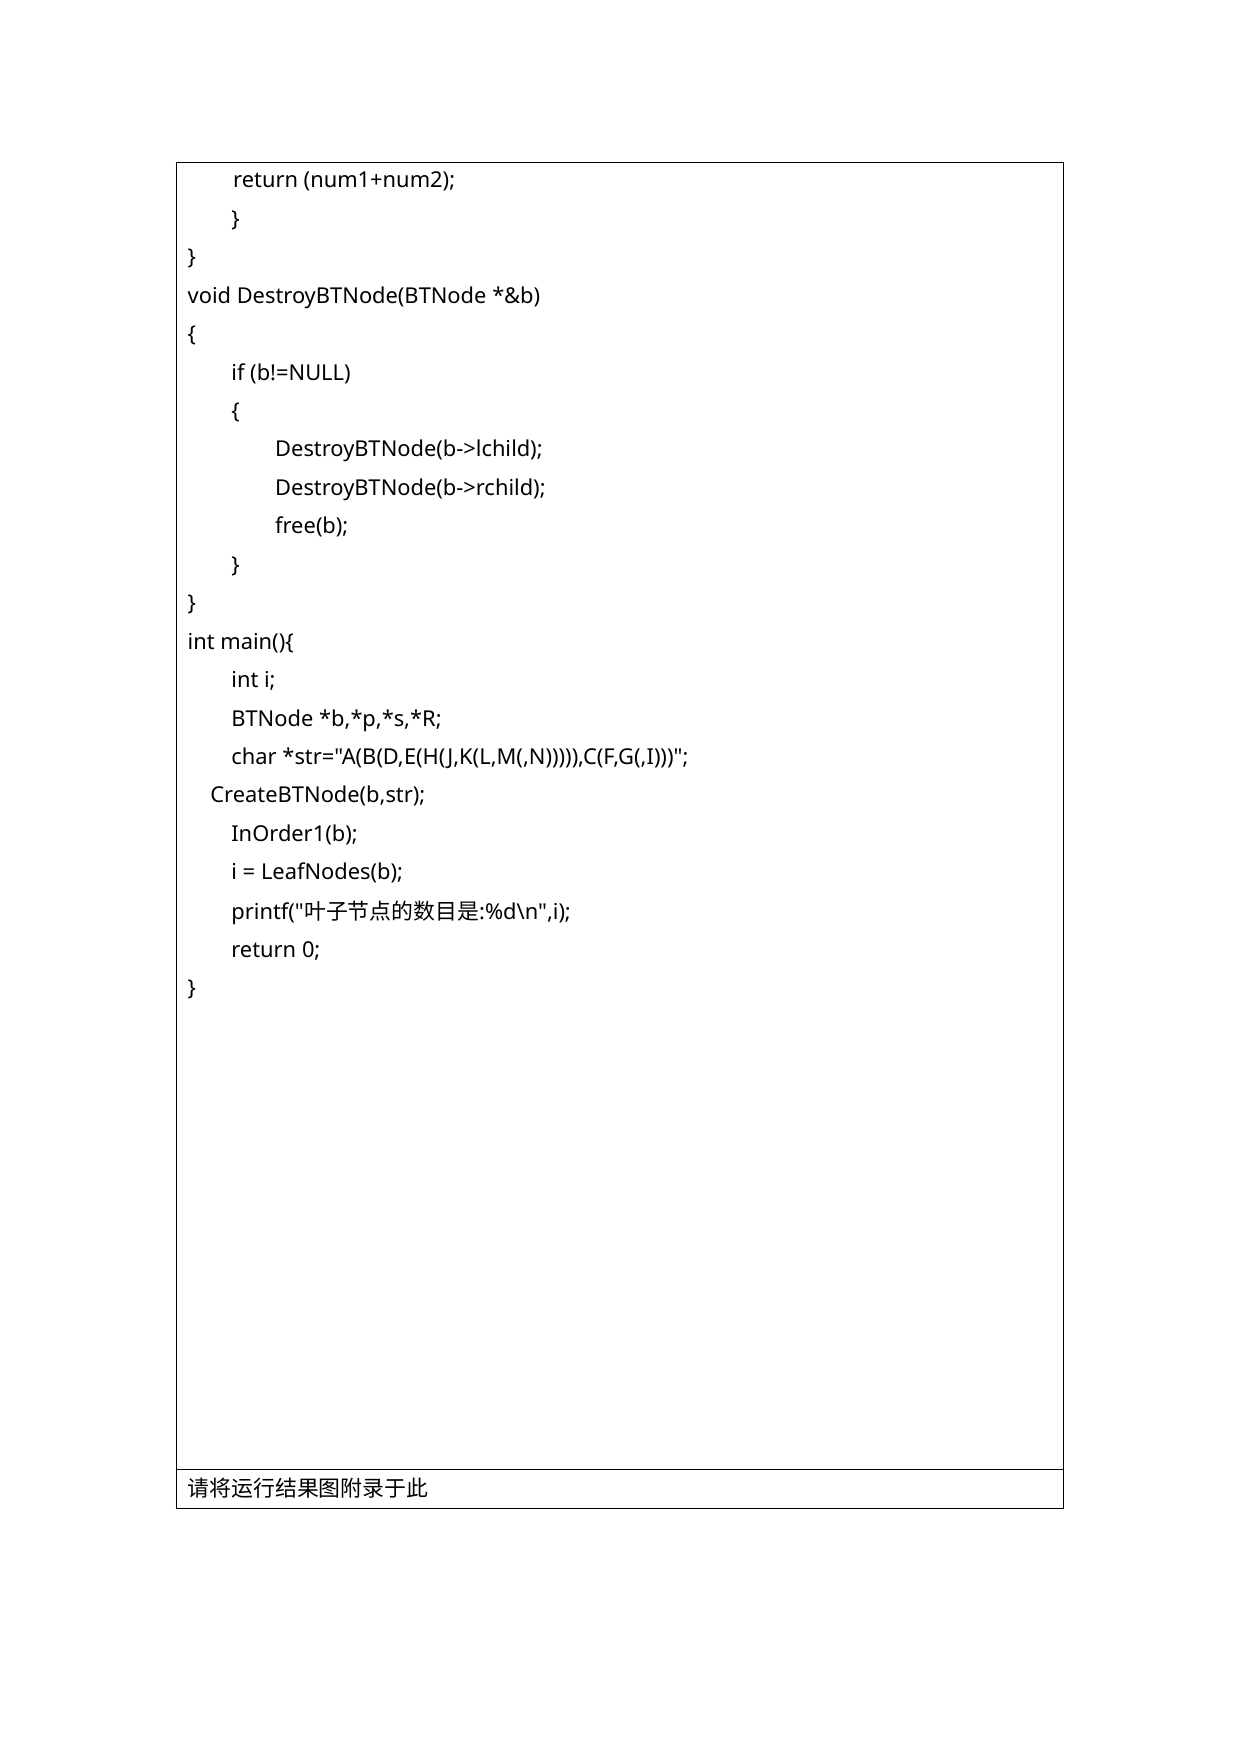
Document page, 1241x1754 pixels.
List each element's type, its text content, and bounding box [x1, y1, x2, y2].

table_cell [177, 163, 1063, 1469]
table_cell 请将运行结果图附录于此 [177, 1470, 1063, 1508]
